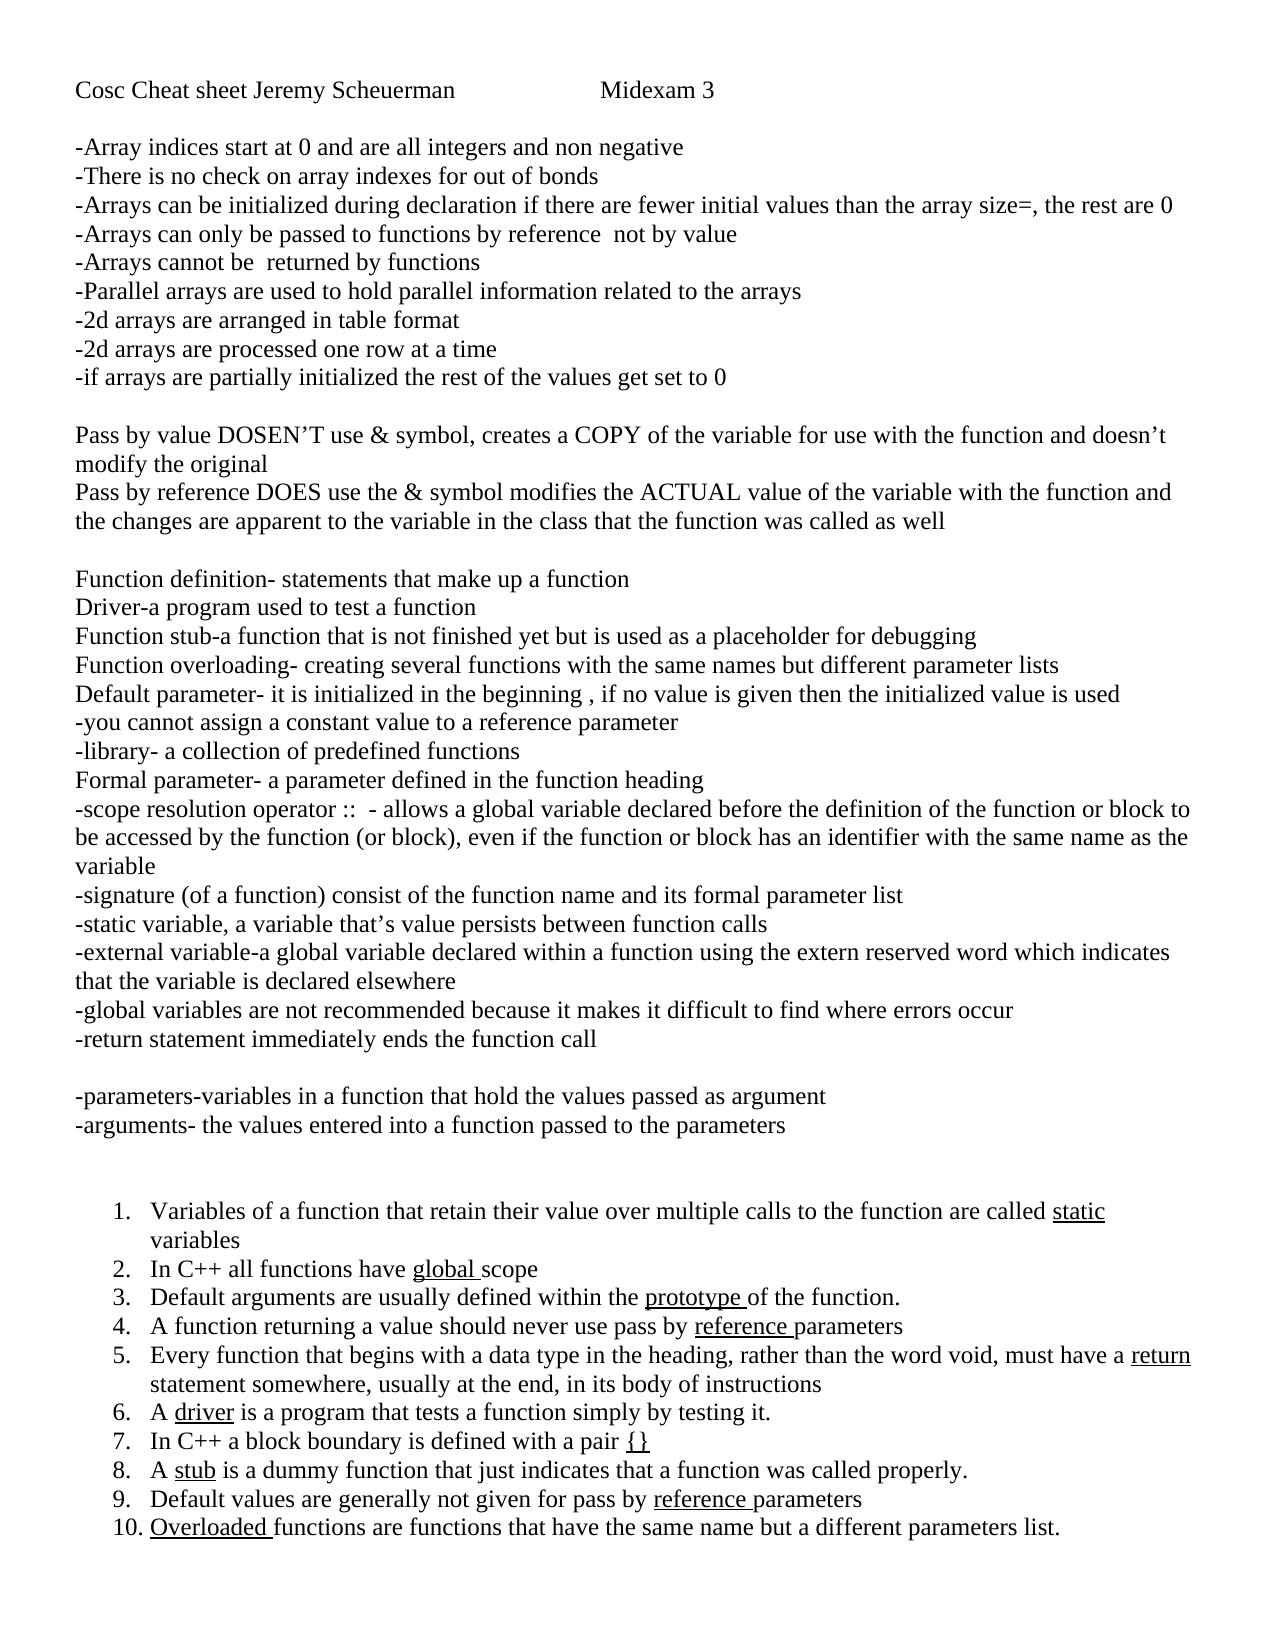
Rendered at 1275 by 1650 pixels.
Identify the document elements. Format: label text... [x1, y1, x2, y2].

text Pass by reference DOES use the & symbol modifies the ACTUAL value of the variable with the function and the changes are apparent to the variable in the class that the function was called as well [75, 477, 1200, 535]
text Function definition- statements that make up a function [75, 564, 1200, 592]
text -Arrays cannot be returned by functions [75, 247, 1200, 276]
list Overloaded functions are functions that have the same name but a different parameters list. [112, 1512, 1200, 1541]
text -global variables are not recommended because it makes it difficult to find where errors occur [75, 995, 1200, 1024]
text -2d arrays are processed one row at a time [75, 334, 1200, 362]
text -There is no check on array indexes for out of bonds [75, 161, 1200, 190]
list Every function that begins with a data type in the heading, rather than the word void, must have a return statement somewhere, usually at the end, in its body of instructions [112, 1340, 1200, 1397]
list A stub is a dummy function that just indicates that a function was called properly. [112, 1455, 1200, 1484]
text Formal parameter- a parameter defined in the function heading [75, 765, 1200, 794]
text -external variable-a global variable declared within a function using the extern reserved word which indicates that the variable is declared elsewhere [75, 937, 1200, 995]
text -parameters-variables in a function that hold the values passed as argument [75, 1081, 1200, 1110]
text -Arrays can only be passed to functions by reference not by value [75, 219, 1200, 247]
text -you cannot assign a constant value to a reference parameter [75, 707, 1200, 736]
text -return statement immediately ends the function call [75, 1024, 1200, 1052]
text -scope resolution operator :: - allows a global variable declared before the definition of the function or block to be accessed by the function (or block), even if the function or block has an identifier with the same name as the variable [75, 794, 1200, 880]
text -arguments- the values entered into a function passed to the parameters [75, 1110, 1200, 1139]
text Driver-a program used to test a function [75, 592, 1200, 621]
text Function stub-a function that is not finished yet but is used as a placeholder for debugging [75, 621, 1200, 650]
text -if arrays are partially initialized the rest of the values get set to 0 [75, 362, 1200, 391]
text Pass by value DOSEN’T use & symbol, creates a COPY of the variable for use with the function and doesn’t modify the original [75, 420, 1200, 477]
text -Parallel arrays are used to hold parallel information related to the arrays [75, 276, 1200, 305]
list A function returning a value should never use pass by reference parameters [112, 1311, 1200, 1340]
list Variables of a function that retain their value over multiple calls to the function are called static variables [112, 1196, 1200, 1254]
text -Arrays can be initialized during declaration if there are fewer initial values than the array size=, the rest are 0 [75, 190, 1200, 219]
list Default arguments are usually defined within the prototype of the function. [112, 1282, 1200, 1311]
list In C++ all functions have global scope [112, 1254, 1200, 1282]
text -Array indices start at 0 and are all integers and non negative [75, 132, 1200, 161]
list A driver is a program that tests a function simply by testing it. [112, 1397, 1200, 1426]
text -static variable, a variable that’s value persists between function calls [75, 909, 1200, 937]
list In C++ a block boundary is defined with a pair {} [112, 1426, 1200, 1455]
text Cosc Cheat sheet Jeremy Scheuerman Midexam 3 [75, 75, 1200, 104]
text Function overloading- creating several functions with the same names but different parameter lists [75, 650, 1200, 679]
list Default values are generally not given for pass by reference parameters [112, 1484, 1200, 1512]
text -library- a collection of predefined functions [75, 736, 1200, 765]
text -signature (of a function) consist of the function name and its formal parameter list [75, 880, 1200, 909]
text -2d arrays are arranged in table format [75, 305, 1200, 334]
text Default parameter- it is initialized in the beginning , if no value is given then the initialized value is used [75, 679, 1200, 707]
